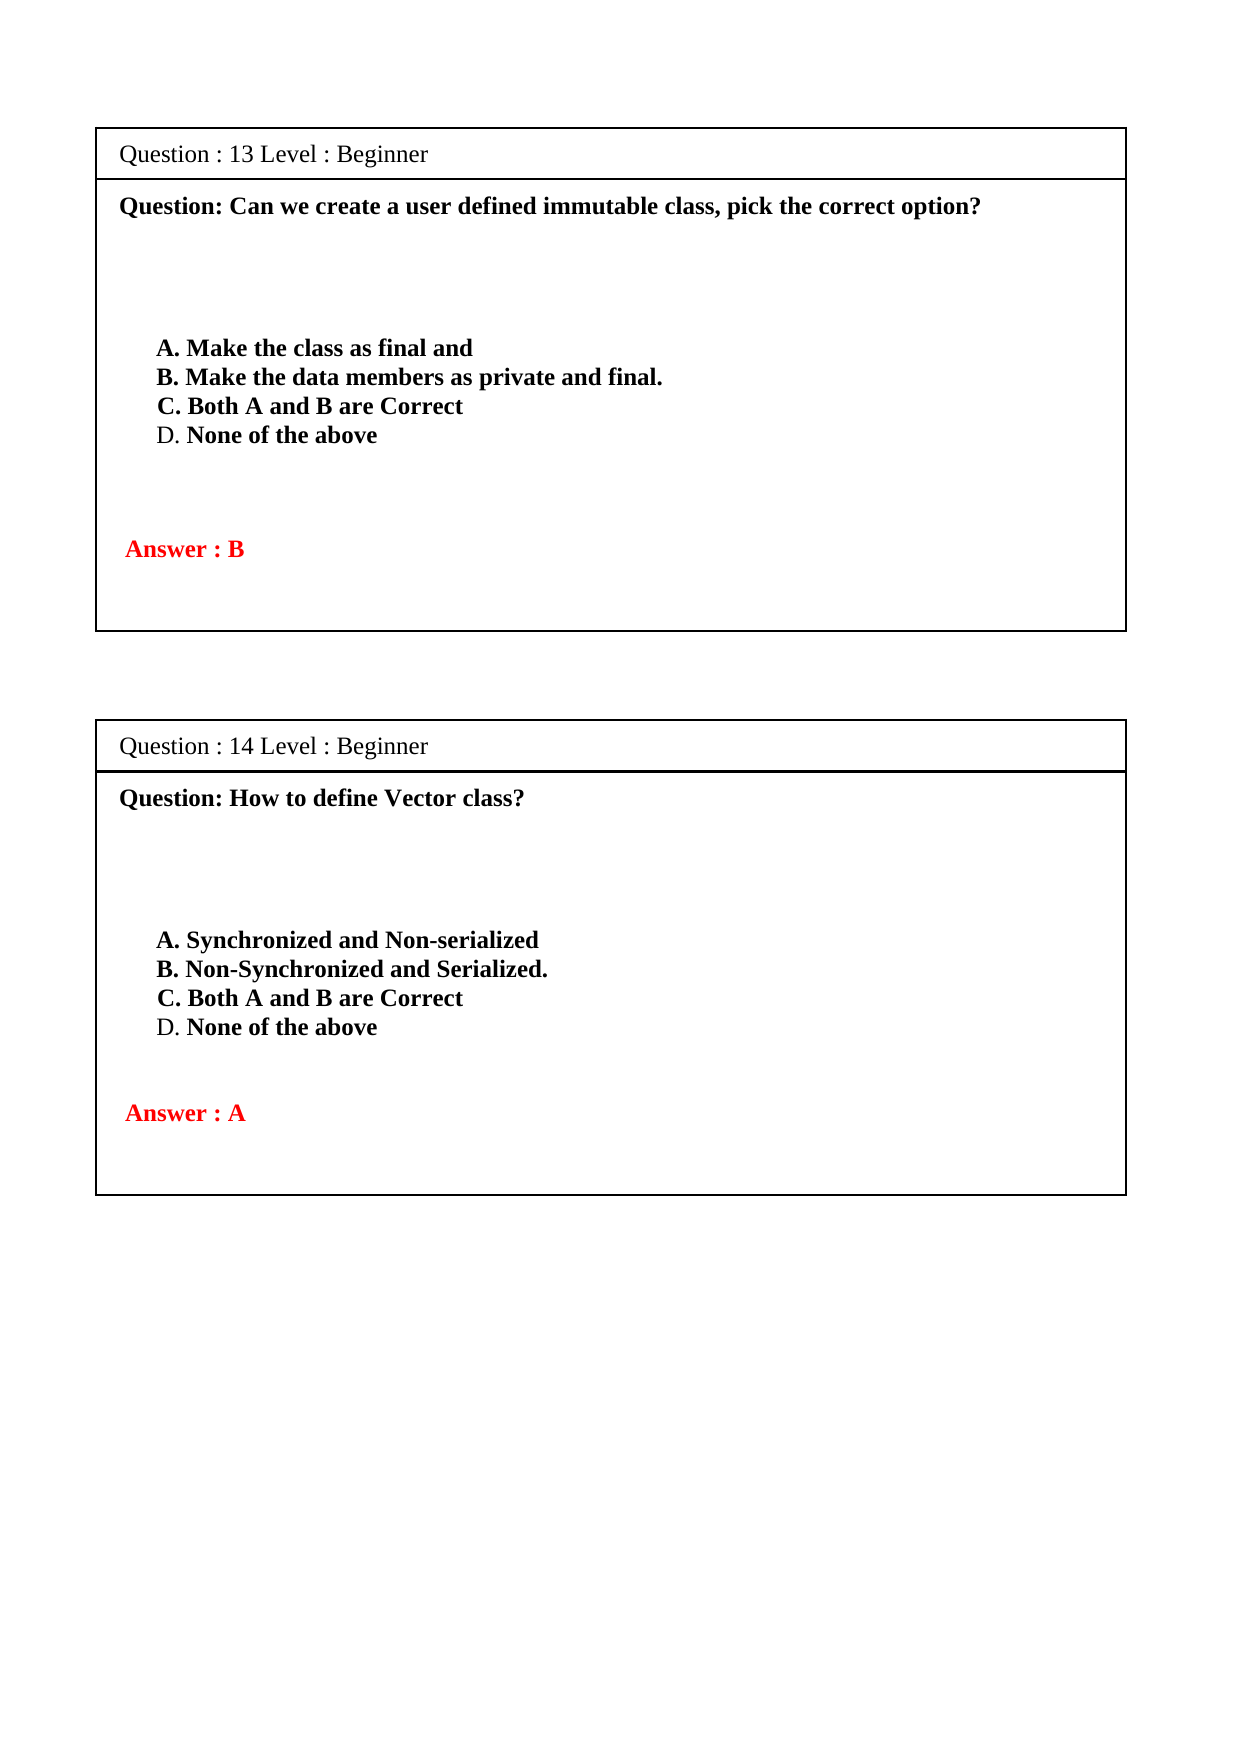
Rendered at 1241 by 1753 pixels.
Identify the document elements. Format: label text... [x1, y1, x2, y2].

table_header Question : 14 Level : Beginner [97, 721, 1125, 770]
table_cell Question: How to define Vector class? A. Synchronized and Non-serialized B. Non-Synchronized and Serialized. C. Both A and B are Correct D. None of the above Answer : A [97, 773, 1125, 1194]
table_header Question : 13 Level : Beginner [97, 129, 1125, 178]
table_cell Question: Can we create a user defined immutable class, pick the correct option? A. Make the class as final and B. Make the data members as private and final. C. Both A and B are Correct D. None of the above Answer : B [97, 180, 1125, 630]
